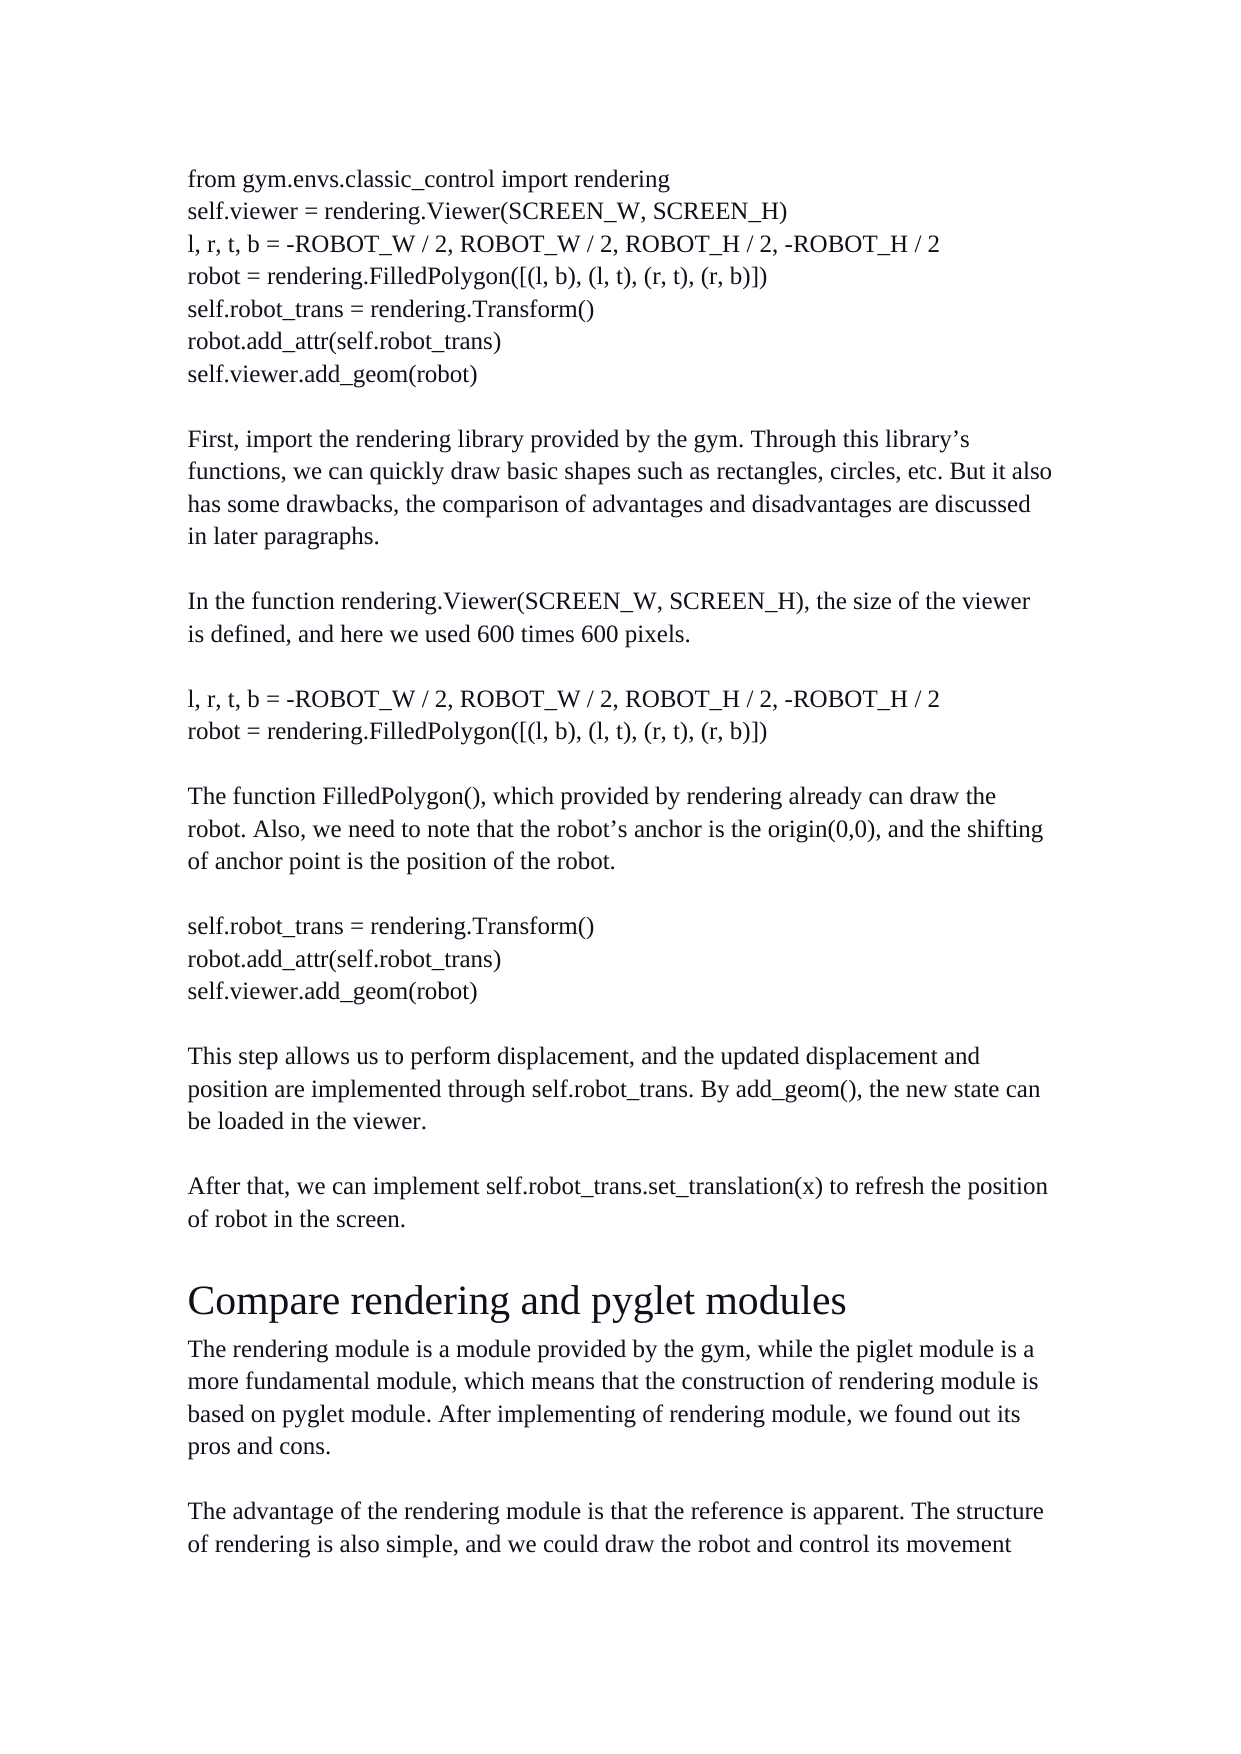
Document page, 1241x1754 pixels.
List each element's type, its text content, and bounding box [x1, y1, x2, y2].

text robot.add_attr(self.robot_trans) [187, 324, 1053, 357]
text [187, 1494, 1053, 1559]
text self.viewer.add_geom(robot) [187, 974, 1053, 1007]
text from gym.envs.classic_control import rendering [187, 162, 1053, 194]
text l, r, t, b = -ROBOT_W / 2, ROBOT_W / 2, ROBOT_H / 2, -ROBOT_H / 2 [187, 682, 1053, 714]
text After that, we can implement self.robot_trans.set_translation(x) to refresh the position of robot in the screen. [187, 1169, 1053, 1234]
text First, import the rendering library provided by the gym. Through this library’s functions, we can quickly draw basic shapes such as rectangles, circles, etc. But it also has some drawbacks, the comparison of advantages and disadvantages are discussed in later paragraphs. [187, 422, 1053, 552]
text Compare rendering and pyglet modules [187, 1267, 1053, 1332]
text self.viewer.add_geom(robot) [187, 357, 1053, 389]
text robot = rendering.FilledPolygon([(l, b), (l, t), (r, t), (r, b)]) [187, 714, 1053, 747]
text This step allows us to perform displacement, and the updated displacement and position are implemented through self.robot_trans. By add_geom(), the new state can be loaded in the viewer. [187, 1039, 1053, 1137]
text self.robot_trans = rendering.Transform() [187, 292, 1053, 324]
text robot.add_attr(self.robot_trans) [187, 942, 1053, 974]
text The function FilledPolygon(), which provided by rendering already can draw the robot. Also, we need to note that the robot’s anchor is the origin(0,0), and the shifting of anchor point is the position of the robot. [187, 779, 1053, 877]
text The rendering module is a module provided by the gym, while the piglet module is a more fundamental module, which means that the construction of rendering module is based on pyglet module. After implementing of rendering module, we found out its pros and cons. [187, 1332, 1053, 1462]
text robot = rendering.FilledPolygon([(l, b), (l, t), (r, t), (r, b)]) [187, 259, 1053, 292]
text self.viewer = rendering.Viewer(SCREEN_W, SCREEN_H) [187, 194, 1053, 227]
text l, r, t, b = -ROBOT_W / 2, ROBOT_W / 2, ROBOT_H / 2, -ROBOT_H / 2 [187, 227, 1053, 259]
text self.robot_trans = rendering.Transform() [187, 909, 1053, 942]
text In the function rendering.Viewer(SCREEN_W, SCREEN_H), the size of the viewer is defined, and here we used 600 times 600 pixels. [187, 584, 1053, 649]
